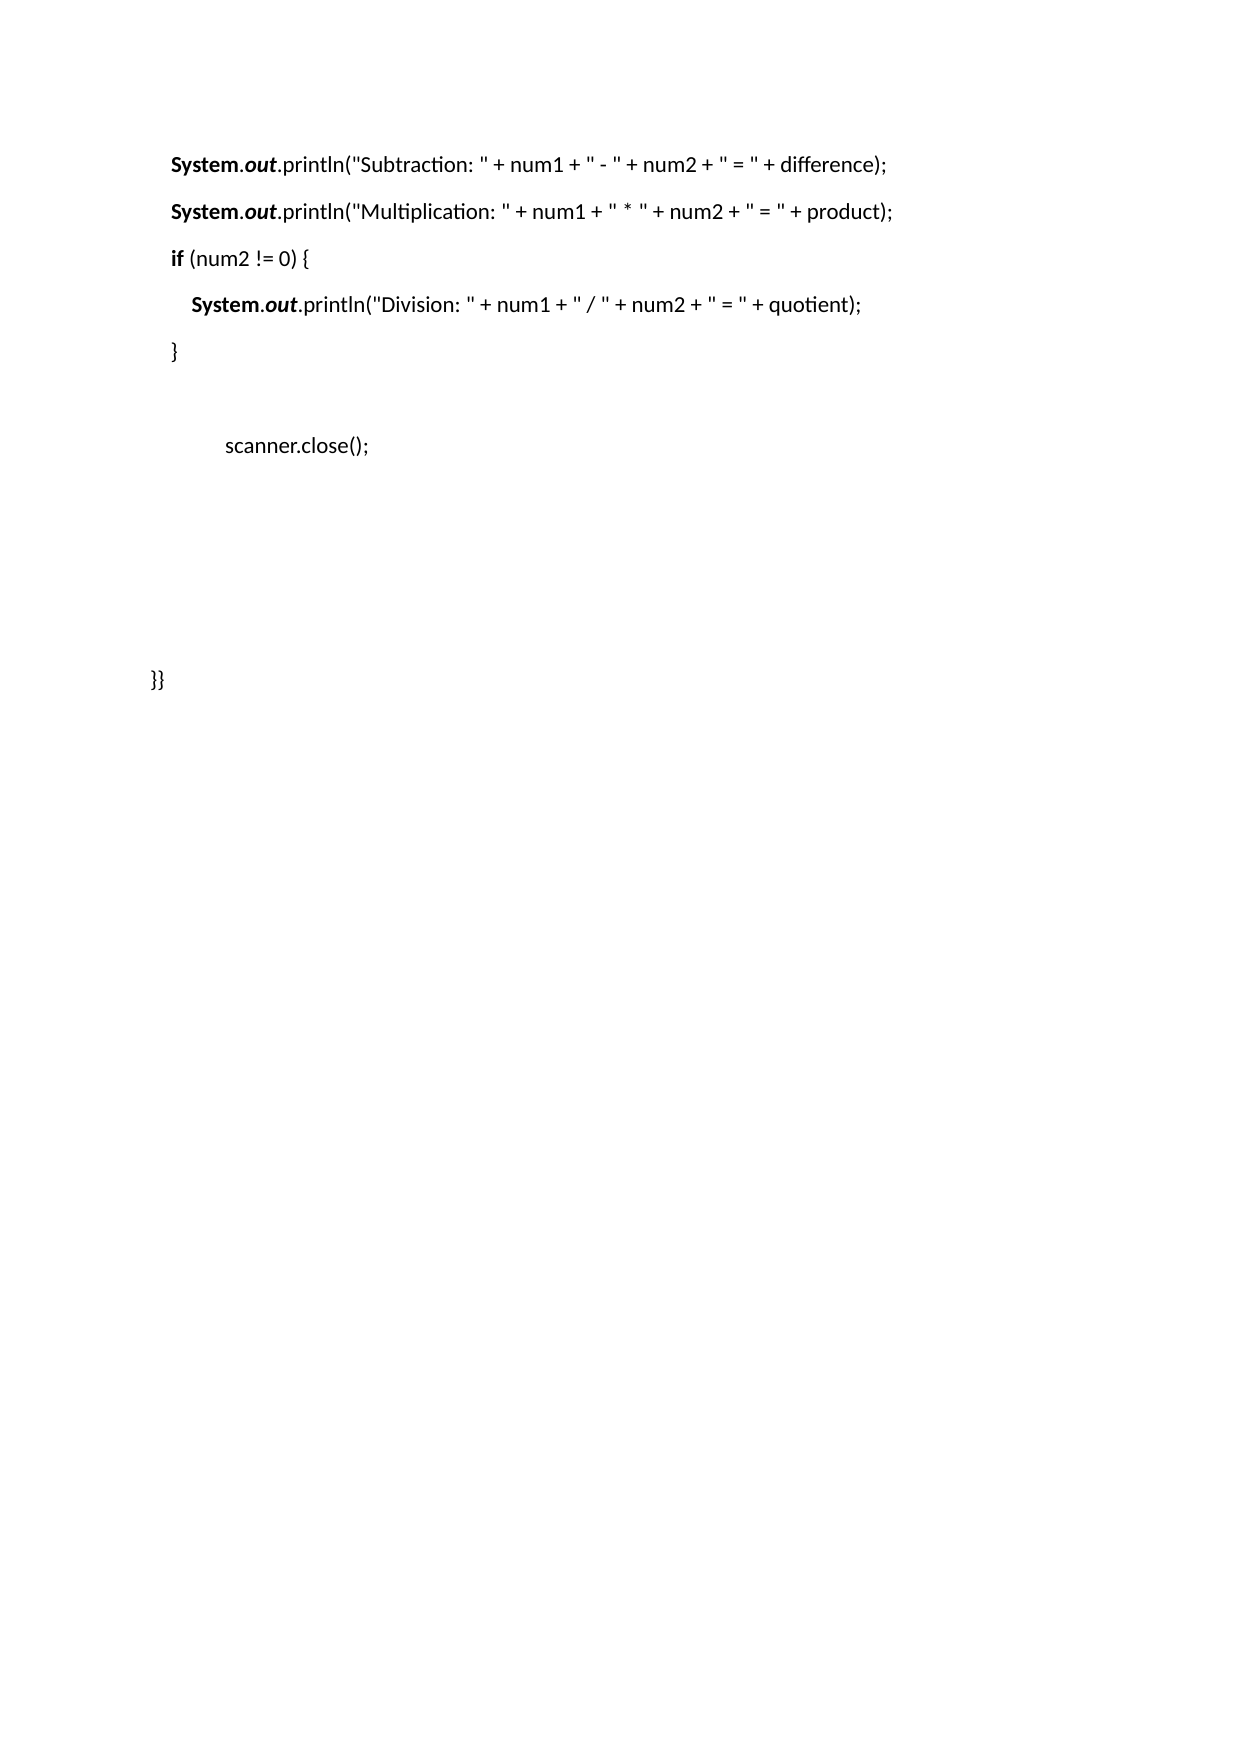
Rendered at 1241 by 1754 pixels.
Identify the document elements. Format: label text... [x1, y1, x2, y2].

text System.out.println("Multiplication: " + num1 + " * " + num2 + " = " + product); [150, 197, 1090, 225]
text scanner.close(); [150, 431, 1090, 459]
text System.out.println("Subtraction: " + num1 + " - " + num2 + " = " + difference); [150, 150, 1090, 178]
text } [150, 337, 1090, 366]
text }} [150, 666, 1090, 694]
text if (num2 != 0) { [150, 244, 1090, 272]
text System.out.println("Division: " + num1 + " / " + num2 + " = " + quotient); [150, 291, 1090, 319]
